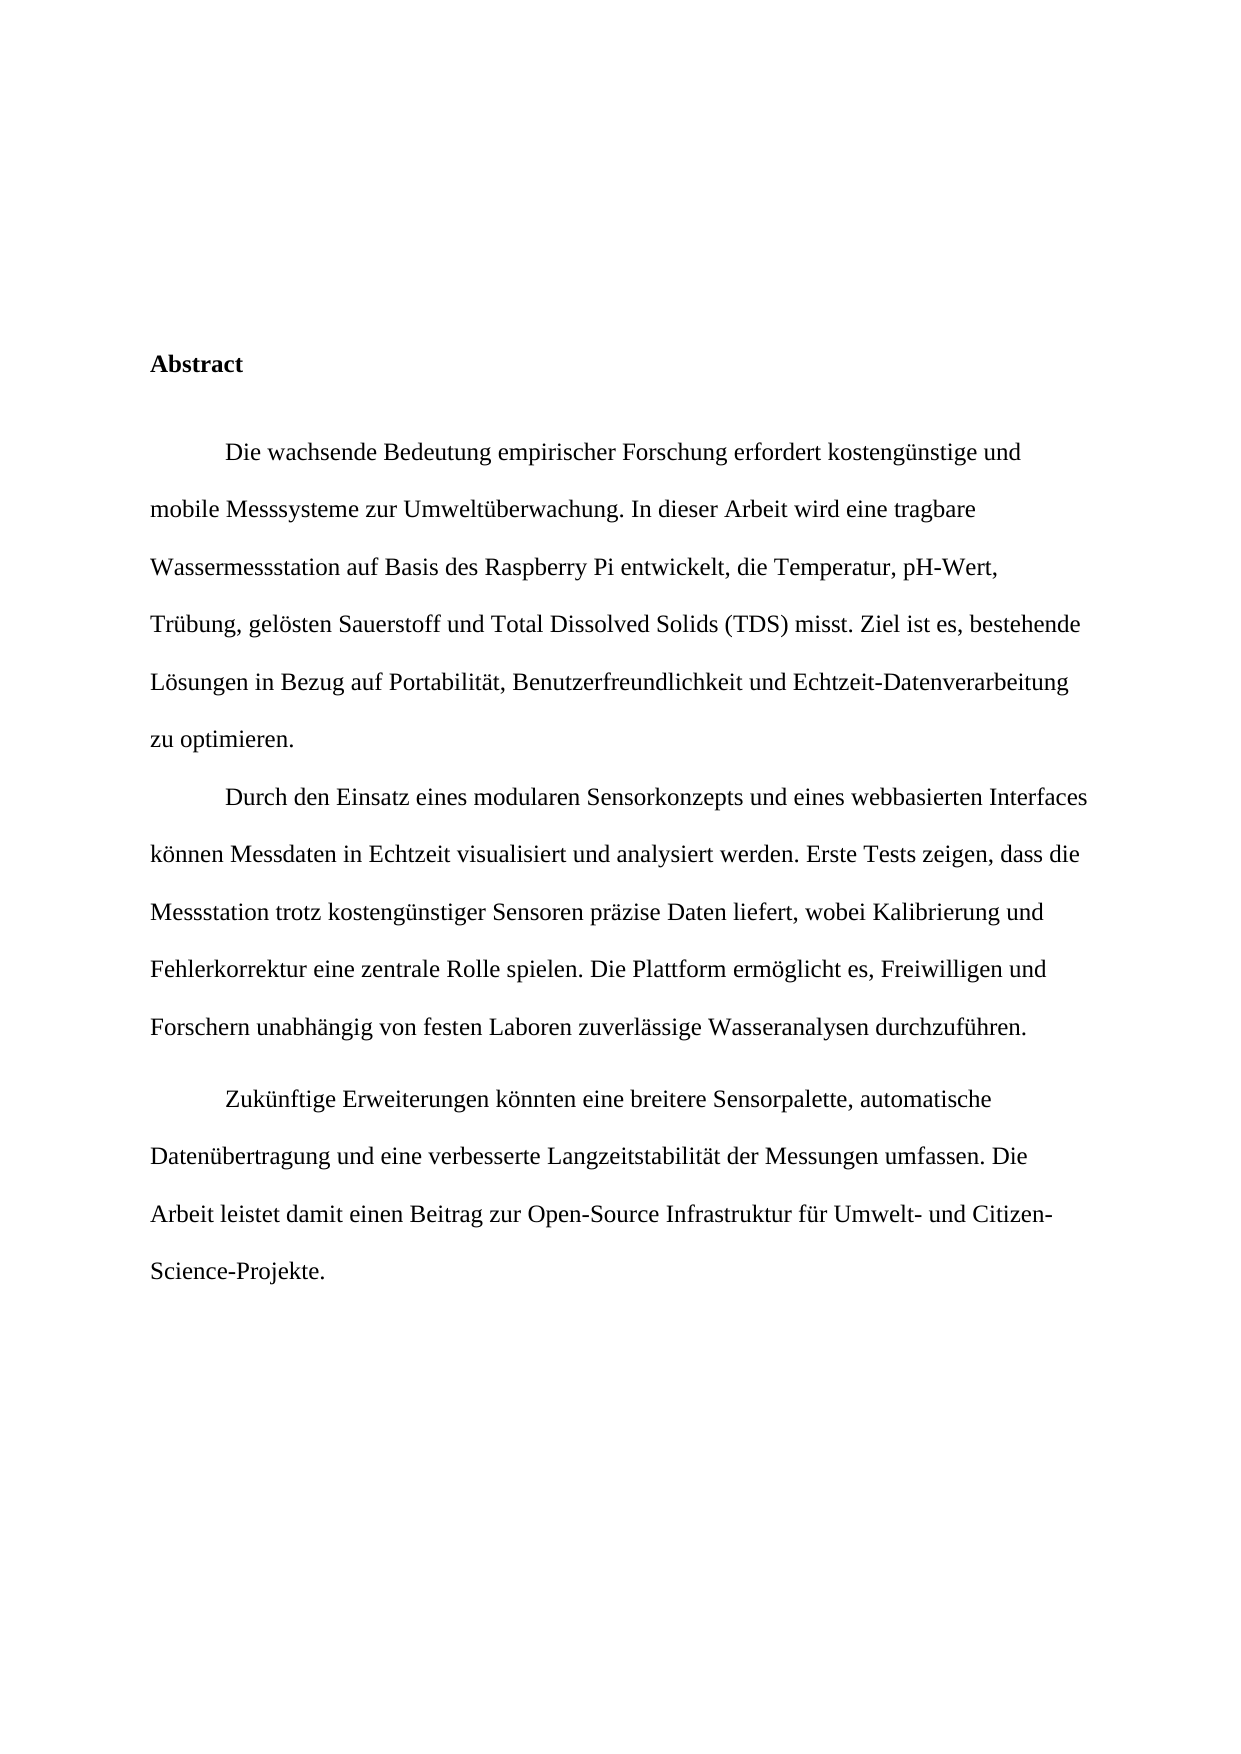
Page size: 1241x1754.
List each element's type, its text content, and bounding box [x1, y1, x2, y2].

text Zukünftige Erweiterungen könnten eine breitere Sensorpalette, automatische Datenübertragung und eine verbesserte Langzeitstabilität der Messungen umfassen. Die Arbeit leistet damit einen Beitrag zur Open-Source Infrastruktur für Umwelt- und Citizen-Science-Projekte. [150, 1084, 1090, 1285]
text Die wachsende Bedeutung empirischer Forschung erfordert kostengünstige und mobile Messsysteme zur Umweltüberwachung. In dieser Arbeit wird eine tragbare Wassermessstation auf Basis des Raspberry Pi entwickelt, die Temperatur, pH-Wert, Trübung, gelösten Sauerstoff und Total Dissolved Solids (TDS) misst. Ziel ist es, bestehende Lösungen in Bezug auf Portabilität, Benutzerfreundlichkeit und Echtzeit-Datenverarbeitung zu optimieren. [150, 437, 1090, 753]
subtitle Abstract [150, 349, 1090, 378]
text Durch den Einsatz eines modularen Sensorkonzepts und eines webbasierten Interfaces können Messdaten in Echtzeit visualisiert und analysiert werden. Erste Tests zeigen, dass die Messstation trotz kostengünstiger Sensoren präzise Daten liefert, wobei Kalibrierung und Fehlerkorrektur eine zentrale Rolle spielen. Die Plattform ermöglicht es, Freiwilligen und Forschern unabhängig von festen Laboren zuverlässige Wasseranalysen durchzuführen. [150, 782, 1090, 1041]
